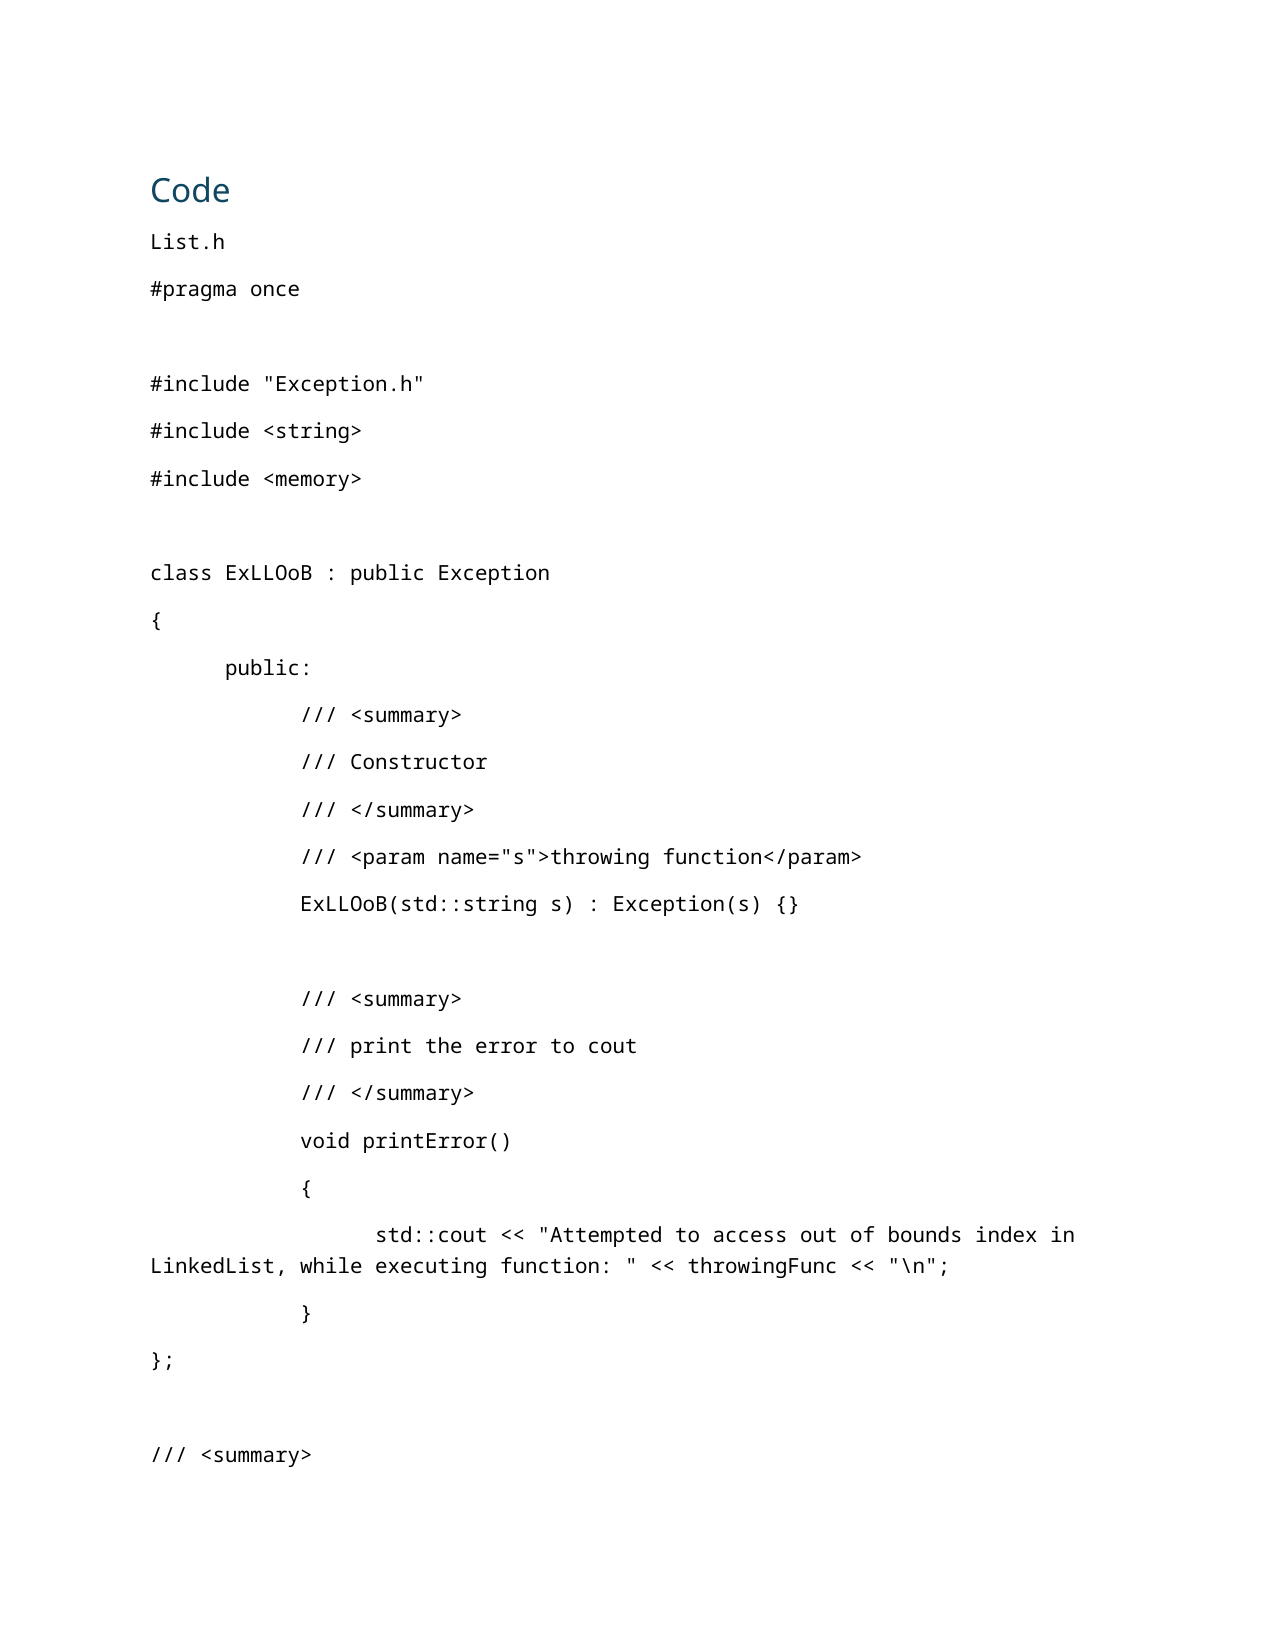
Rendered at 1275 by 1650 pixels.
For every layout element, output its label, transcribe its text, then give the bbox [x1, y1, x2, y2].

text /// <summary> [150, 984, 1125, 1012]
text class ExLLOoB : public Exception [150, 558, 1125, 587]
text #include <memory> [150, 464, 1125, 492]
text { [150, 606, 1125, 634]
text #include "Exception.h" [150, 369, 1125, 397]
text /// </summary> [150, 795, 1125, 823]
text /// <summary> [150, 1440, 1125, 1468]
text #pragma once [150, 274, 1125, 303]
text /// </summary> [150, 1078, 1125, 1107]
text }; [150, 1346, 1125, 1374]
text /// <summary> [150, 700, 1125, 728]
text std::cout << "Attempted to access out of bounds index in LinkedList, while executing function: " << throwingFunc << "\n"; [150, 1220, 1125, 1279]
text List.h [150, 227, 1125, 256]
text { [150, 1173, 1125, 1201]
text /// print the error to cout [150, 1031, 1125, 1059]
text /// Constructor [150, 747, 1125, 776]
subtitle Code [150, 167, 1125, 212]
text ExLLOoB(std::string s) : Exception(s) {} [150, 889, 1125, 918]
text public: [150, 653, 1125, 681]
text void printError() [150, 1126, 1125, 1154]
text #include <string> [150, 416, 1125, 445]
text } [150, 1298, 1125, 1327]
text /// <param name="s">throwing function</param> [150, 842, 1125, 870]
